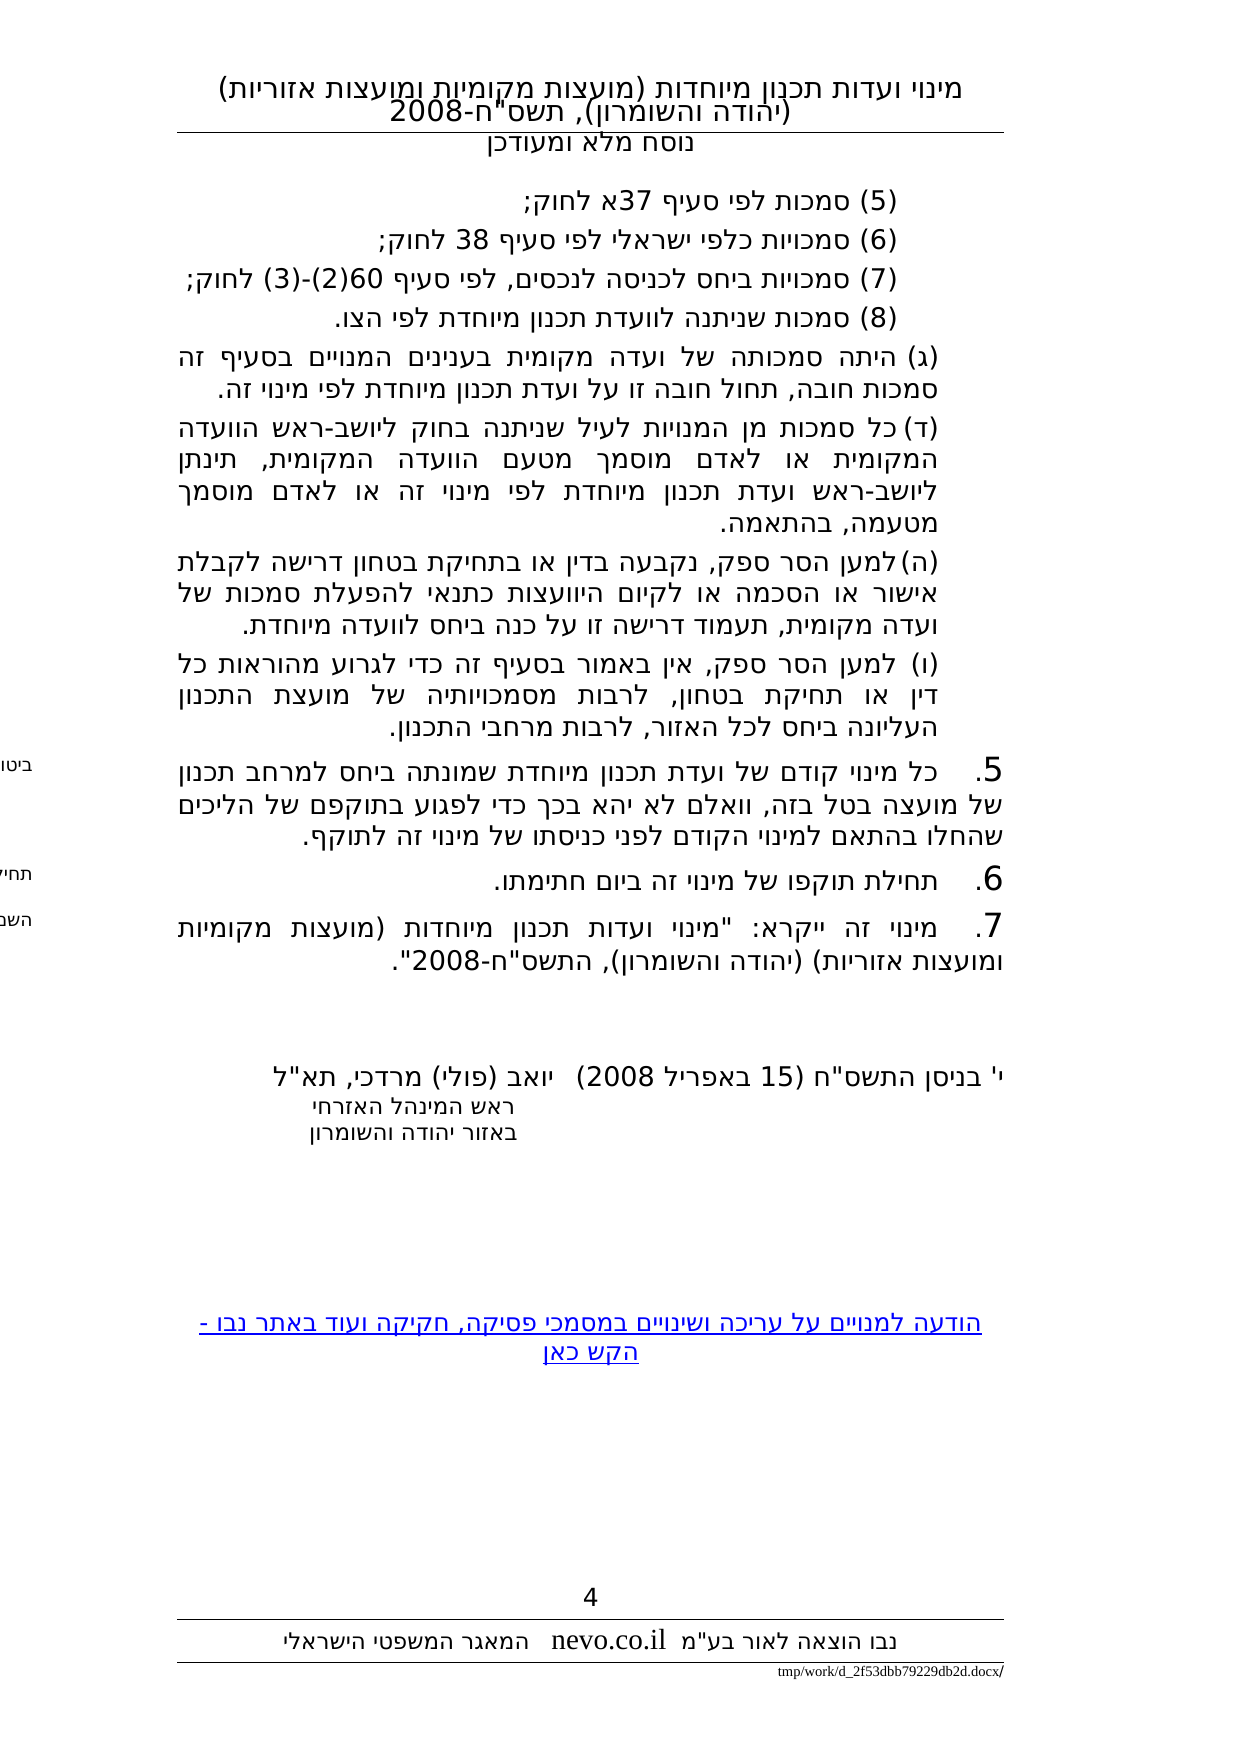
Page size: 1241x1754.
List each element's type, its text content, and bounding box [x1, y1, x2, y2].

text (ד) כל סמכות מן המנויות לעיל שניתנה בחוק ליושב-ראש הוועדה המקומית או לאדם מוסמך מטעם הוועדה המקומית, תינתן ליושב-ראש ועדת תכנון מיוחדת לפי מינוי זה או לאדם מוסמך מטעמה, בהתאמה. [177, 412, 939, 538]
text ראש המינהל האזרחי [177, 1093, 1004, 1119]
text (8) סמכות שניתנה לוועדת תכנון מיוחדת לפי הצו. [177, 302, 898, 334]
text (5) סמכות לפי סעיף 37א לחוק; [177, 185, 898, 217]
text (ה) למען הסר ספק, נקבעה בדין או בתחיקת בטחון דרישה לקבלת אישור או הסכמה או לקיום היוועצות כתנאי להפעלת סמכות של ועדה מקומית, תעמוד דרישה זו על כנה ביחס לוועדה מיוחדת. [177, 546, 939, 641]
text (ג) היתה סמכותה של ועדה מקומית בענינים המנויים בסעיף זה סמכות חובה, תחול חובה זו על ועדת תכנון מיוחדת לפי מינוי זה. [177, 342, 939, 405]
text 5. כל מינוי קודם של ועדת תכנון מיוחדת שמונתה ביחס למרחב תכנון של מועצה בטל בזה, וואלם לא יהא בכך כדי לפגוע בתוקפם של הליכים שהחלו בהתאם למינוי הקודם לפני כניסתו של מינוי זה לתוקף. [177, 750, 1004, 852]
text (ו) למען הסר ספק, אין באמור בסעיף זה כדי לגרוע מהוראות כל דין או תחיקת בטחון, לרבות מסמכויותיה של מועצת התכנון העליונה ביחס לכל האזור, לרבות מרחבי התכנון. [177, 648, 939, 743]
text (7) סמכויות ביחס לכניסה לנכסים, לפי סעיף 60(2)-(3) לחוק; [177, 263, 898, 295]
text באזור יהודה והשומרון [177, 1119, 1004, 1146]
text 7. מינוי זה ייקרא: "מינוי ועדות תכנון מיוחדות (מועצות מקומיות ומועצות אזוריות) (יהודה והשומרון), התשס"ח-2008". [177, 906, 1004, 977]
text י' בניסן התשס"ח (15 באפריל 2008) יואב (פולי) מרדכי, תא"ל [177, 1061, 1004, 1093]
text (6) סמכויות כלפי ישראלי לפי סעיף 38 לחוק; [177, 224, 898, 256]
text 6. תחילת תוקפו של מינוי זה ביום חתימתו. [177, 860, 1004, 899]
text הודעה למנויים על עריכה ושינויים במסמכי פסיקה, חקיקה ועוד באתר נבו - הקש כאן [177, 1308, 1004, 1367]
